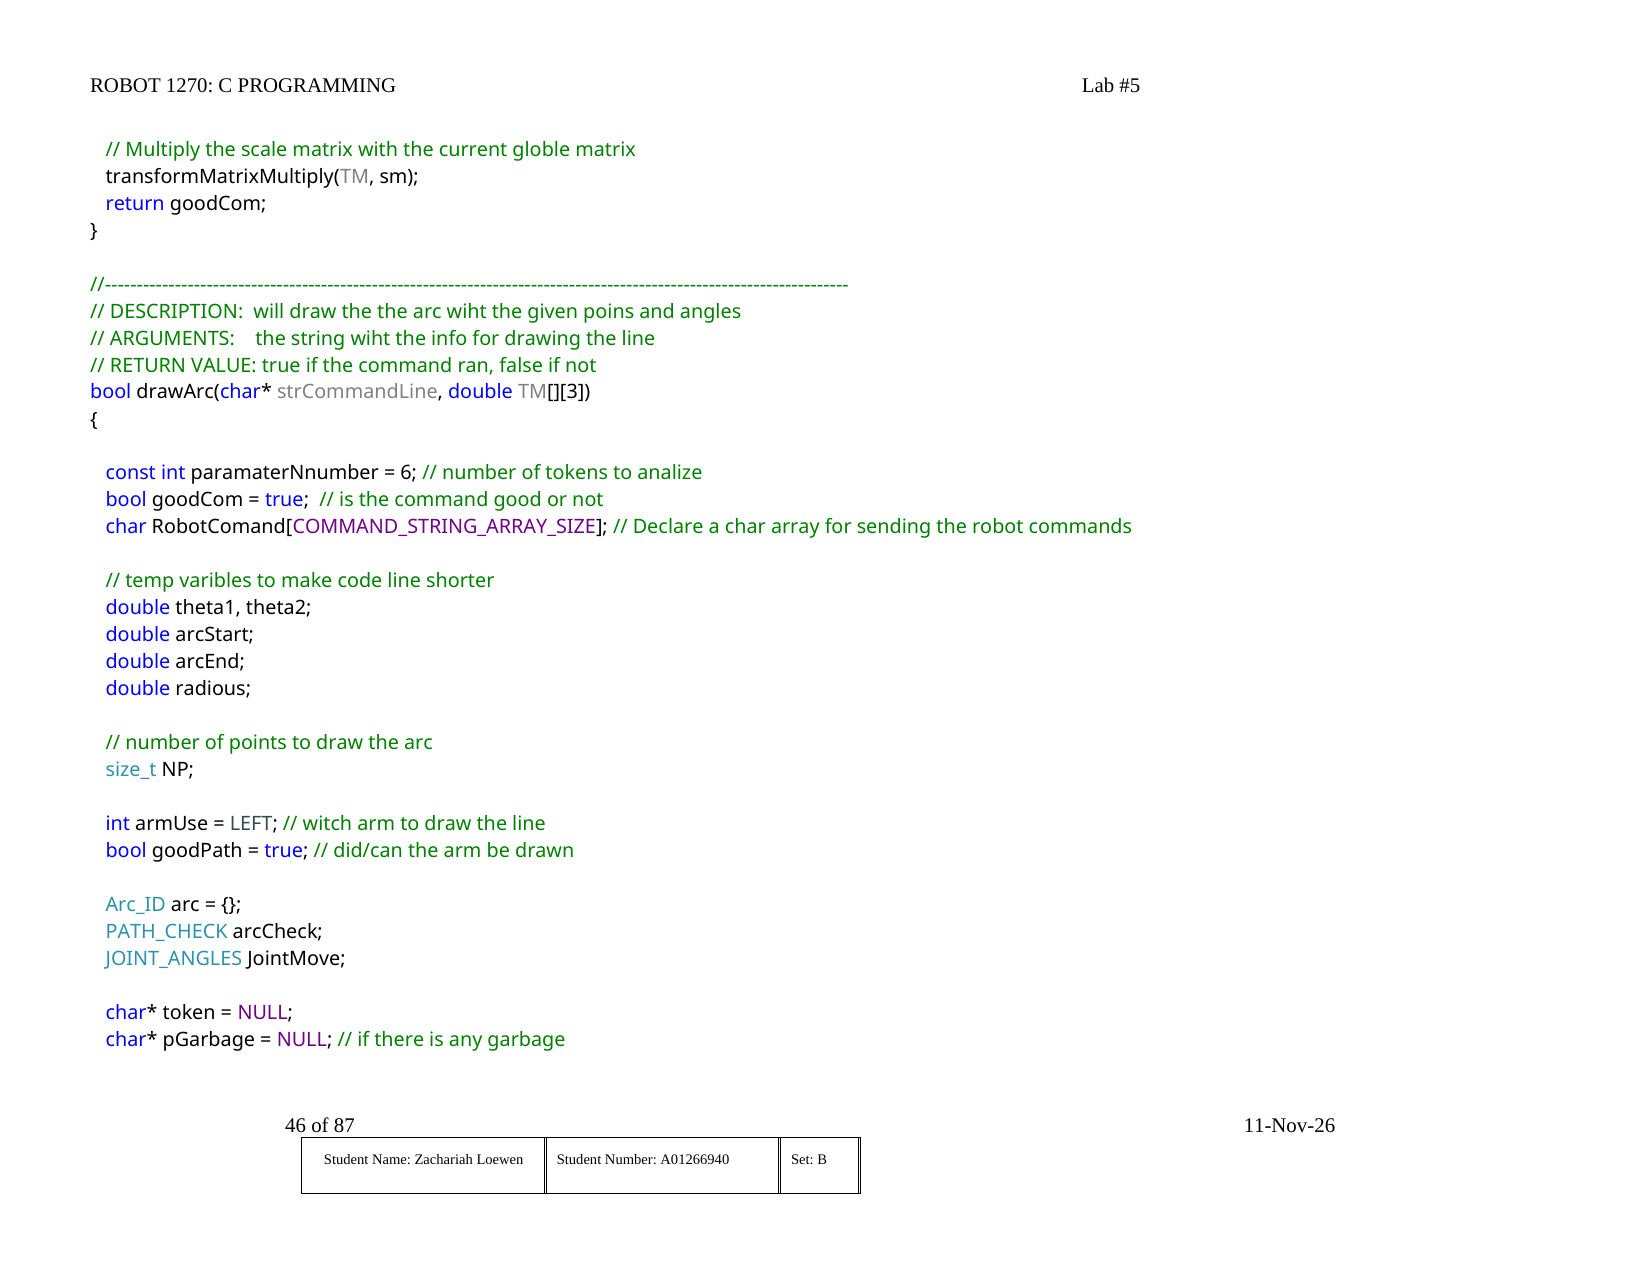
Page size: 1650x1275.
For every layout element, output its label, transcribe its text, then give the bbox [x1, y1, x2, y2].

text // number of points to draw the arc [90, 728, 1530, 756]
text bool goodCom = true; // is the command good or not [90, 486, 1530, 513]
text double arcEnd; [90, 648, 1530, 674]
text { [90, 405, 1530, 432]
text size_t NP; [90, 756, 1530, 782]
text // RETURN VALUE: true if the command ran, false if not [90, 351, 1530, 378]
text return goodCom; [90, 189, 1530, 216]
text // DESCRIPTION: will draw the the arc wiht the given poins and angles [90, 297, 1530, 324]
text char* token = NULL; [90, 998, 1530, 1025]
text // temp varibles to make code line shorter [90, 567, 1530, 594]
text bool drawArc(char* strCommandLine, double TM[][3]) [90, 378, 1530, 405]
text Arc_ID arc = {}; [90, 890, 1530, 917]
text int armUse = LEFT; // witch arm to draw the line [90, 809, 1530, 836]
text //--------------------------------------------------------------------------------------------------------------------- [90, 270, 1530, 297]
text char RobotComand[COMMAND_STRING_ARRAY_SIZE]; // Declare a char array for sending the robot commands [90, 513, 1530, 540]
text // Multiply the scale matrix with the current globle matrix [90, 135, 1530, 162]
text } [90, 216, 1530, 243]
text PATH_CHECK arcCheck; [90, 917, 1530, 944]
text bool goodPath = true; // did/can the arm be drawn [90, 836, 1530, 863]
text double theta1, theta2; [90, 594, 1530, 621]
text double radious; [90, 674, 1530, 702]
text JOINT_ANGLES JointMove; [90, 944, 1530, 971]
text char* pGarbage = NULL; // if there is any garbage [90, 1025, 1530, 1052]
text double arcStart; [90, 621, 1530, 648]
text const int paramaterNnumber = 6; // number of tokens to analize [90, 459, 1530, 486]
text // ARGUMENTS: the string wiht the info for drawing the line [90, 324, 1530, 351]
text transformMatrixMultiply(TM, sm); [90, 162, 1530, 189]
